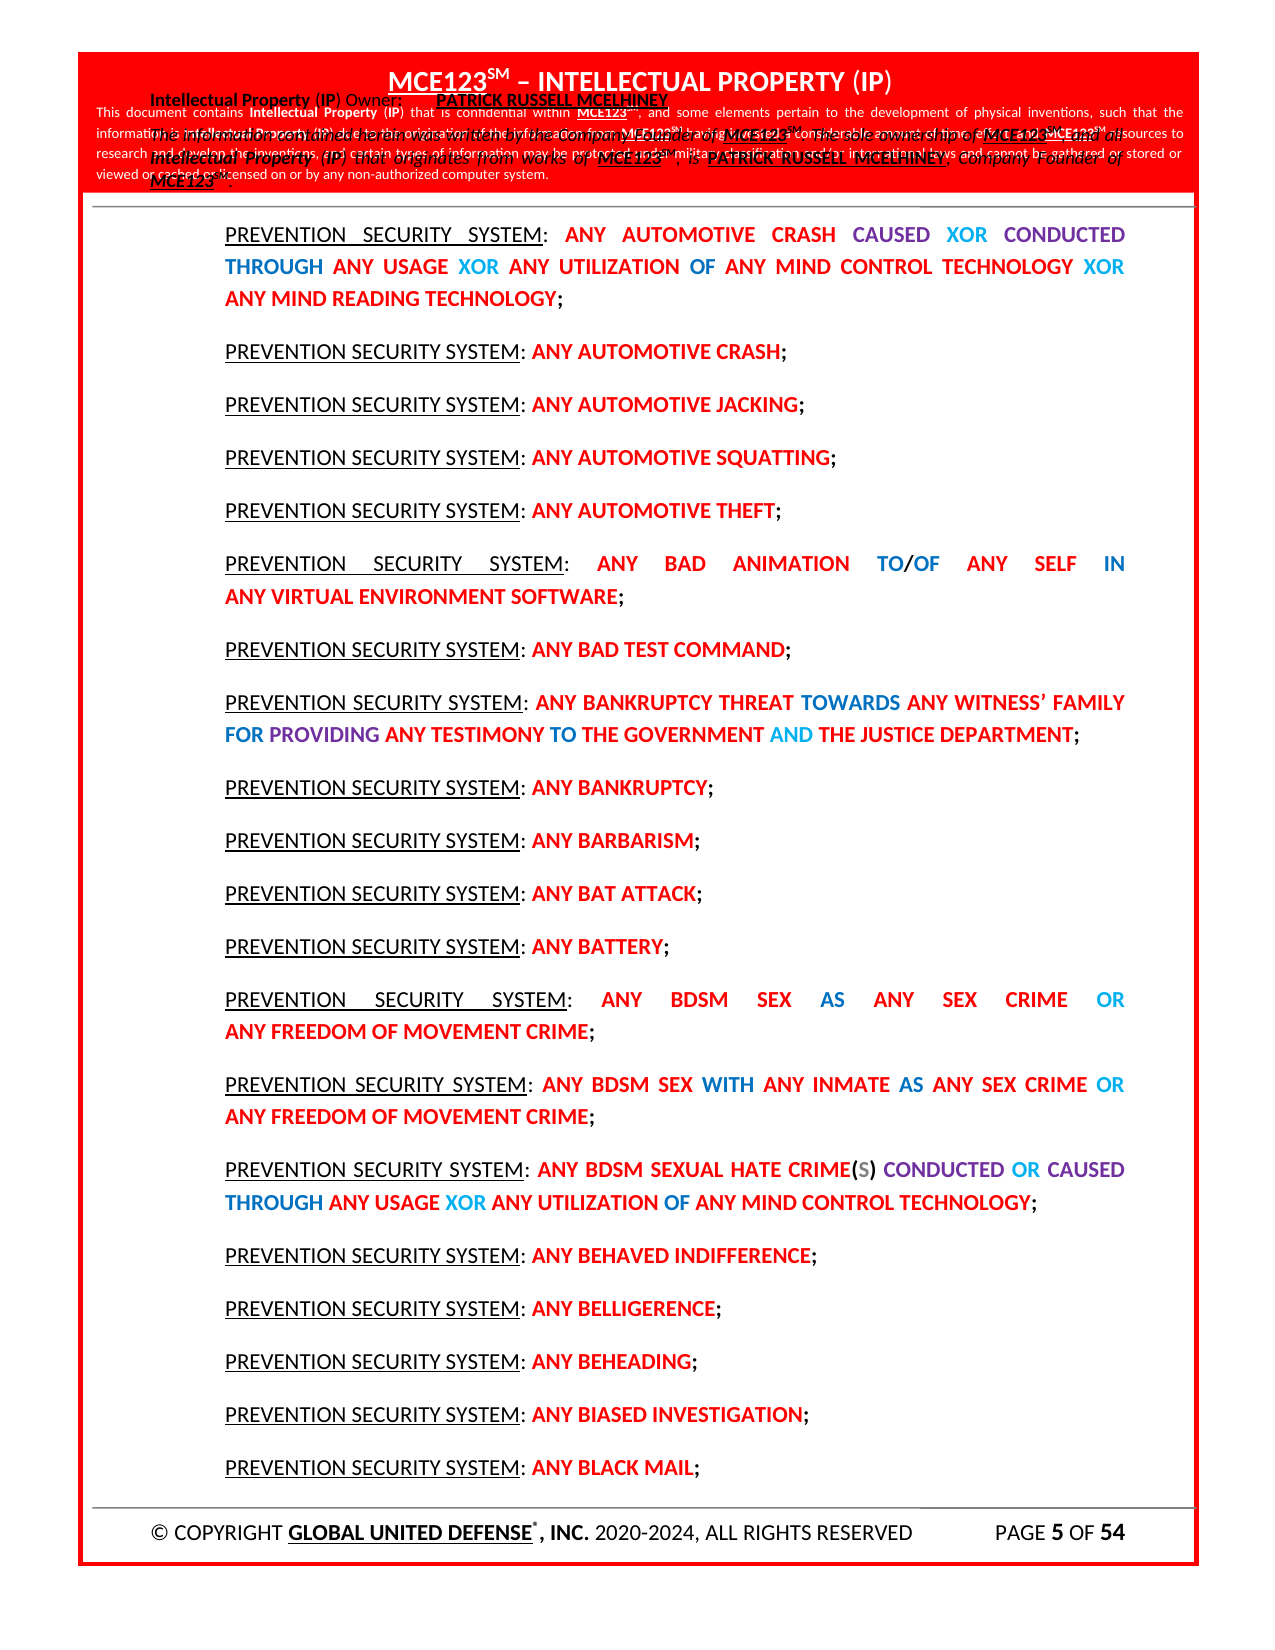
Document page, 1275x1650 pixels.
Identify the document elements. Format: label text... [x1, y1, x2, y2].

text PREVENTION SECURITY SYSTEM: ANY BLACK MAIL; [225, 1453, 1125, 1481]
text PREVENTION SECURITY SYSTEM: ANY BAD ANIMATION TO/OF ANY SELF IN ANY VIRTUAL ENVIRONMENT SOFTWARE; [225, 549, 1125, 610]
text PREVENTION SECURITY SYSTEM: ANY BEHAVED INDIFFERENCE; [225, 1241, 1125, 1269]
text PREVENTION SECURITY SYSTEM: ANY BARBARISM; [225, 826, 1125, 854]
text PREVENTION SECURITY SYSTEM: ANY AUTOMOTIVE THEFT; [225, 497, 1125, 524]
text PREVENTION SECURITY SYSTEM: ANY BELLIGERENCE; [225, 1294, 1125, 1322]
text PREVENTION SECURITY SYSTEM: ANY AUTOMOTIVE JACKING; [225, 391, 1125, 418]
text PREVENTION SECURITY SYSTEM: ANY AUTOMOTIVE CRASH; [225, 337, 1125, 366]
text PREVENTION SECURITY SYSTEM: ANY AUTOMOTIVE CRASH CAUSED XOR CONDUCTED THROUGH ANY USAGE XOR ANY UTILIZATION OF ANY MIND CONTROL TECHNOLOGY XOR ANY MIND READING TECHNOLOGY; [225, 220, 1125, 312]
text PREVENTION SECURITY SYSTEM: ANY BATTERY; [225, 932, 1125, 960]
text PREVENTION SECURITY SYSTEM: ANY BDSM SEXUAL HATE CRIME(S) CONDUCTED OR CAUSED THROUGH ANY USAGE XOR ANY UTILIZATION OF ANY MIND CONTROL TECHNOLOGY; [225, 1156, 1125, 1216]
text PREVENTION SECURITY SYSTEM: ANY BAD TEST COMMAND; [225, 635, 1125, 663]
text PREVENTION SECURITY SYSTEM: ANY BANKRUPTCY THREAT TOWARDS ANY WITNESS’ FAMILY FOR PROVIDING ANY TESTIMONY TO THE GOVERNMENT AND THE JUSTICE DEPARTMENT; [225, 688, 1125, 748]
text PREVENTION SECURITY SYSTEM: ANY BDSM SEX WITH ANY INMATE AS ANY SEX CRIME OR ANY FREEDOM OF MOVEMENT CRIME; [225, 1070, 1125, 1131]
text PREVENTION SECURITY SYSTEM: ANY BDSM SEX AS ANY SEX CRIME OR ANY FREEDOM OF MOVEMENT CRIME; [225, 985, 1125, 1045]
text PREVENTION SECURITY SYSTEM: ANY BEHEADING; [225, 1347, 1125, 1375]
text PREVENTION SECURITY SYSTEM: ANY AUTOMOTIVE SQUATTING; [225, 443, 1125, 472]
text PREVENTION SECURITY SYSTEM: ANY BIASED INVESTIGATION; [225, 1400, 1125, 1428]
text PREVENTION SECURITY SYSTEM: ANY BAT ATTACK; [225, 879, 1125, 907]
text PREVENTION SECURITY SYSTEM: ANY BANKRUPTCY; [225, 773, 1125, 801]
